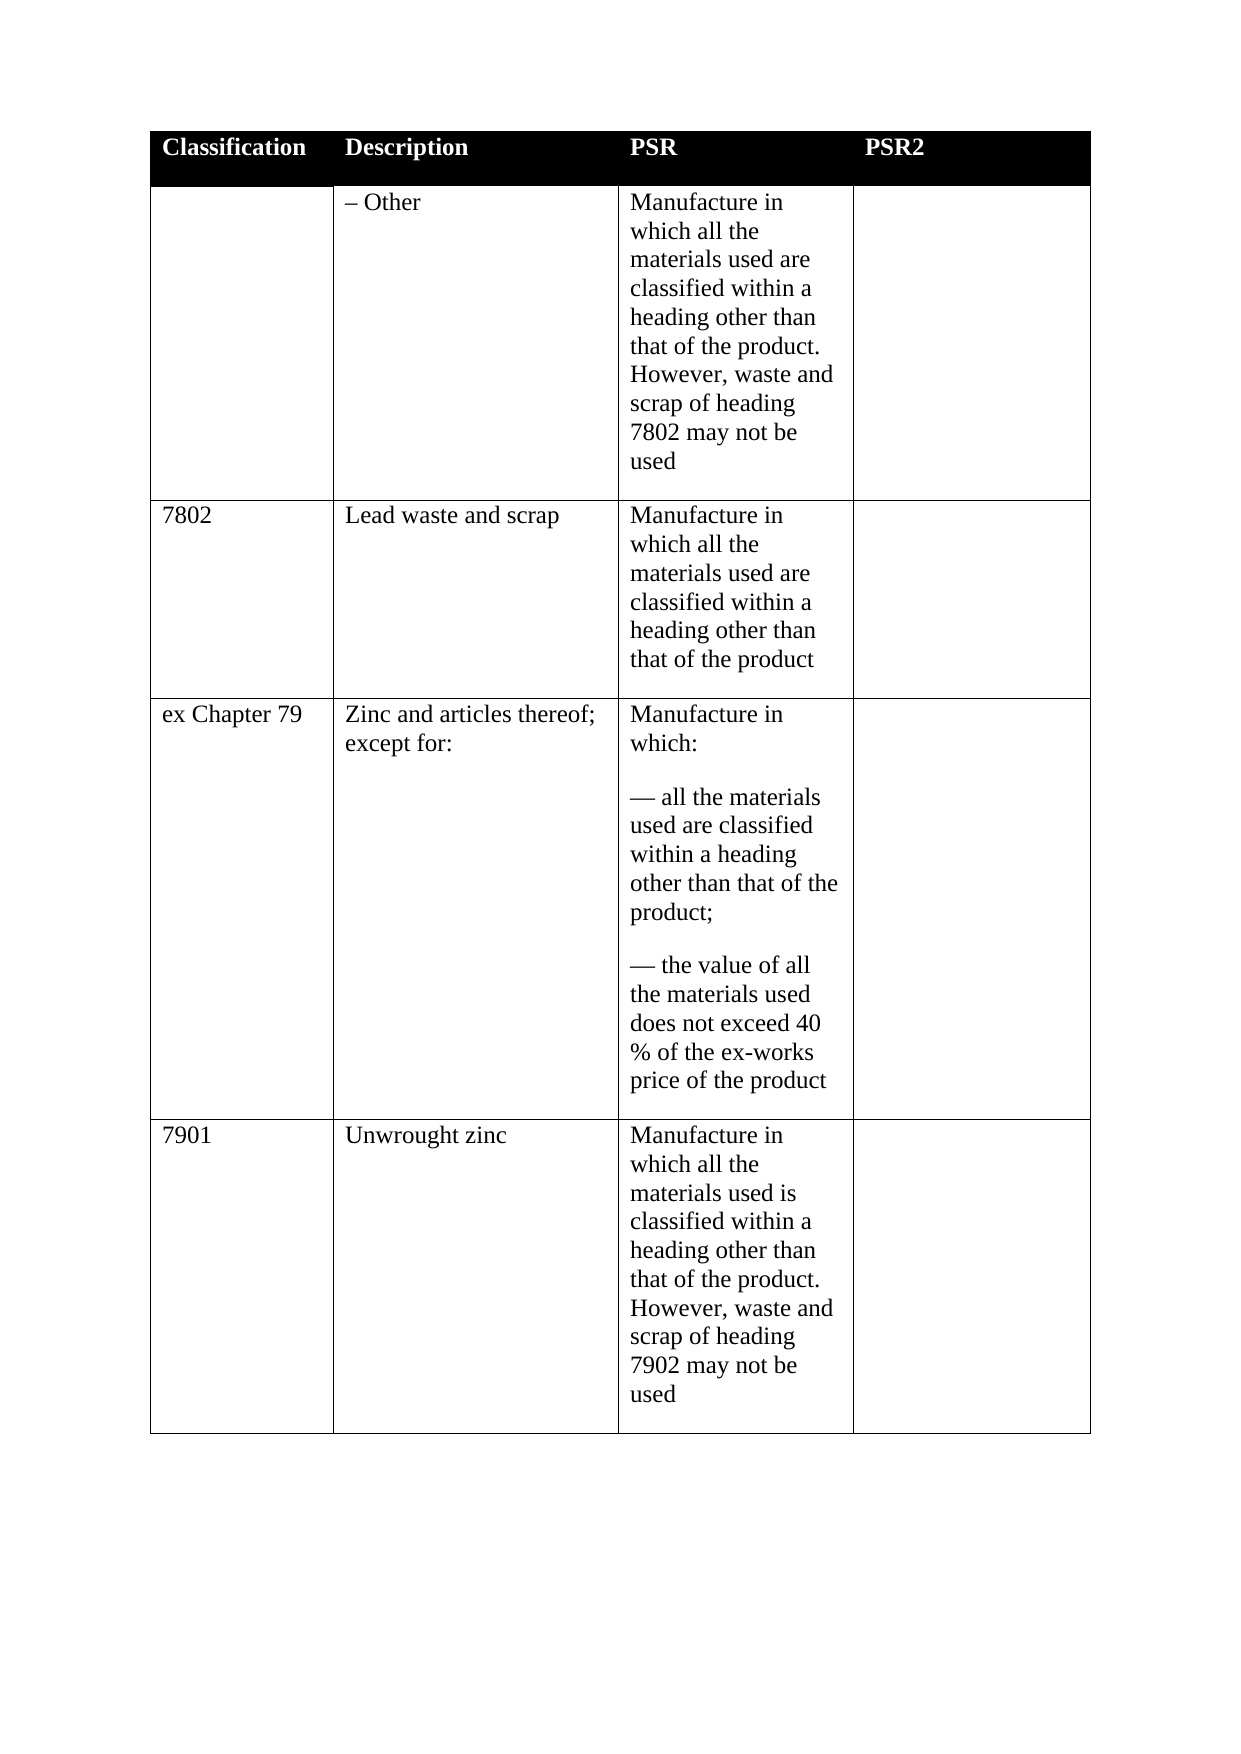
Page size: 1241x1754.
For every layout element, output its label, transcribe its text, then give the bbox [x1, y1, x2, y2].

table_cell Unwrought zinc [334, 1120, 618, 1433]
table_cell 7901 [151, 1120, 333, 1433]
table_header Classification [151, 132, 333, 186]
table_header Description [334, 132, 618, 186]
table_cell ex Chapter 79 [151, 699, 333, 1119]
table_header PSR [619, 132, 853, 186]
table_cell [854, 1120, 1090, 1433]
table_cell Manufacture in which all the materials used are classified within a heading other than that of the product [619, 501, 853, 698]
table_header PSR2 [854, 132, 1090, 186]
table_cell [854, 501, 1090, 698]
table_cell Manufacture in which all the materials used are classified within a heading other than that of the product. However, waste and scrap of heading 7802 may not be used [619, 186, 853, 499]
table_cell Zinc and articles thereof; except for: [334, 699, 618, 1119]
table_cell Manufacture in which: — all the materials used are classified within a heading other than that of the product; — the value of all the materials used does not exceed 40 % of the ex-works price of the product [619, 699, 853, 1119]
table_cell [854, 699, 1090, 1119]
table_cell 7802 [151, 501, 333, 698]
table_cell Manufacture in which all the materials used is classified within a heading other than that of the product. However, waste and scrap of heading 7902 may not be used [619, 1120, 853, 1433]
table_cell – Other [334, 186, 618, 499]
table_cell [854, 186, 1090, 499]
table_cell Lead waste and scrap [334, 501, 618, 698]
